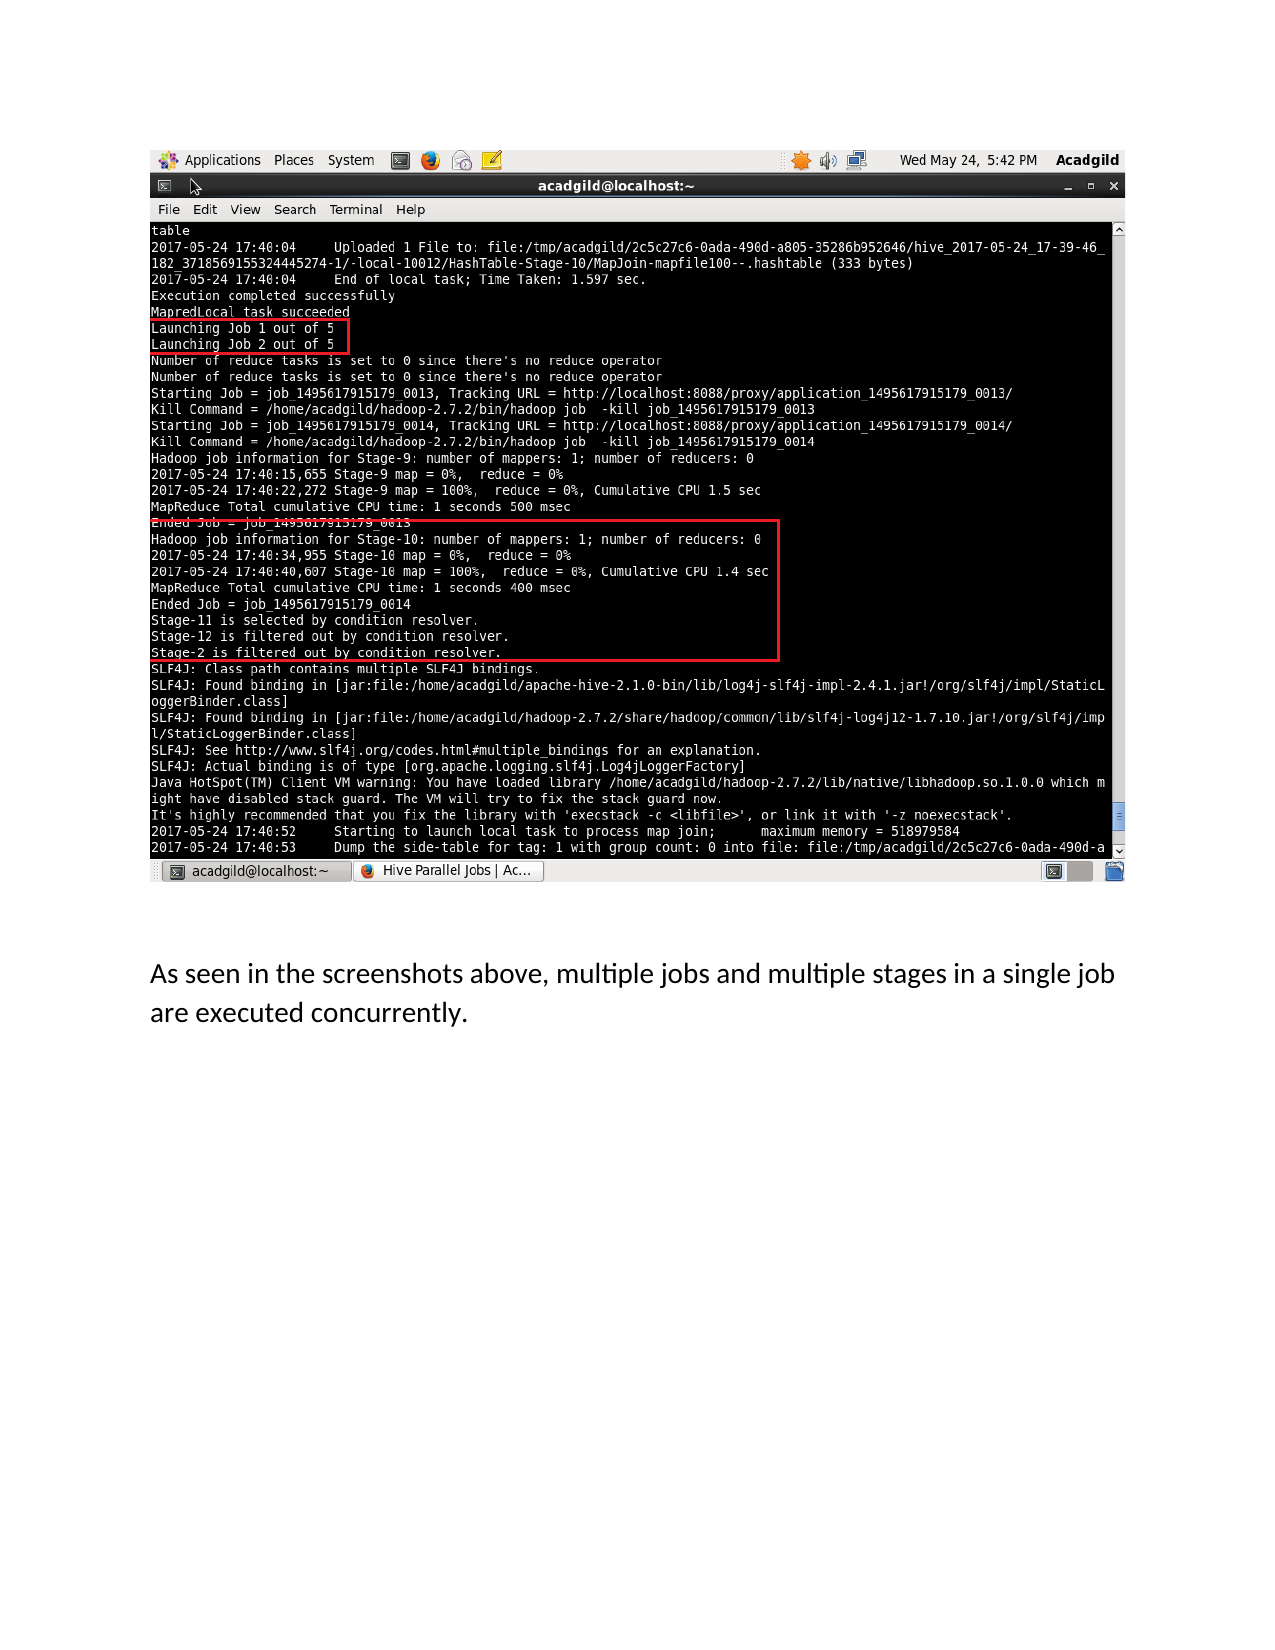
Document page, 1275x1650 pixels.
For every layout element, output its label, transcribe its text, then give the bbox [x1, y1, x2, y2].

picture [150, 150, 1125, 882]
text As seen in the screenshots above, multiple jobs and multiple stages in a single job are executed concurrently. [150, 956, 1125, 1029]
